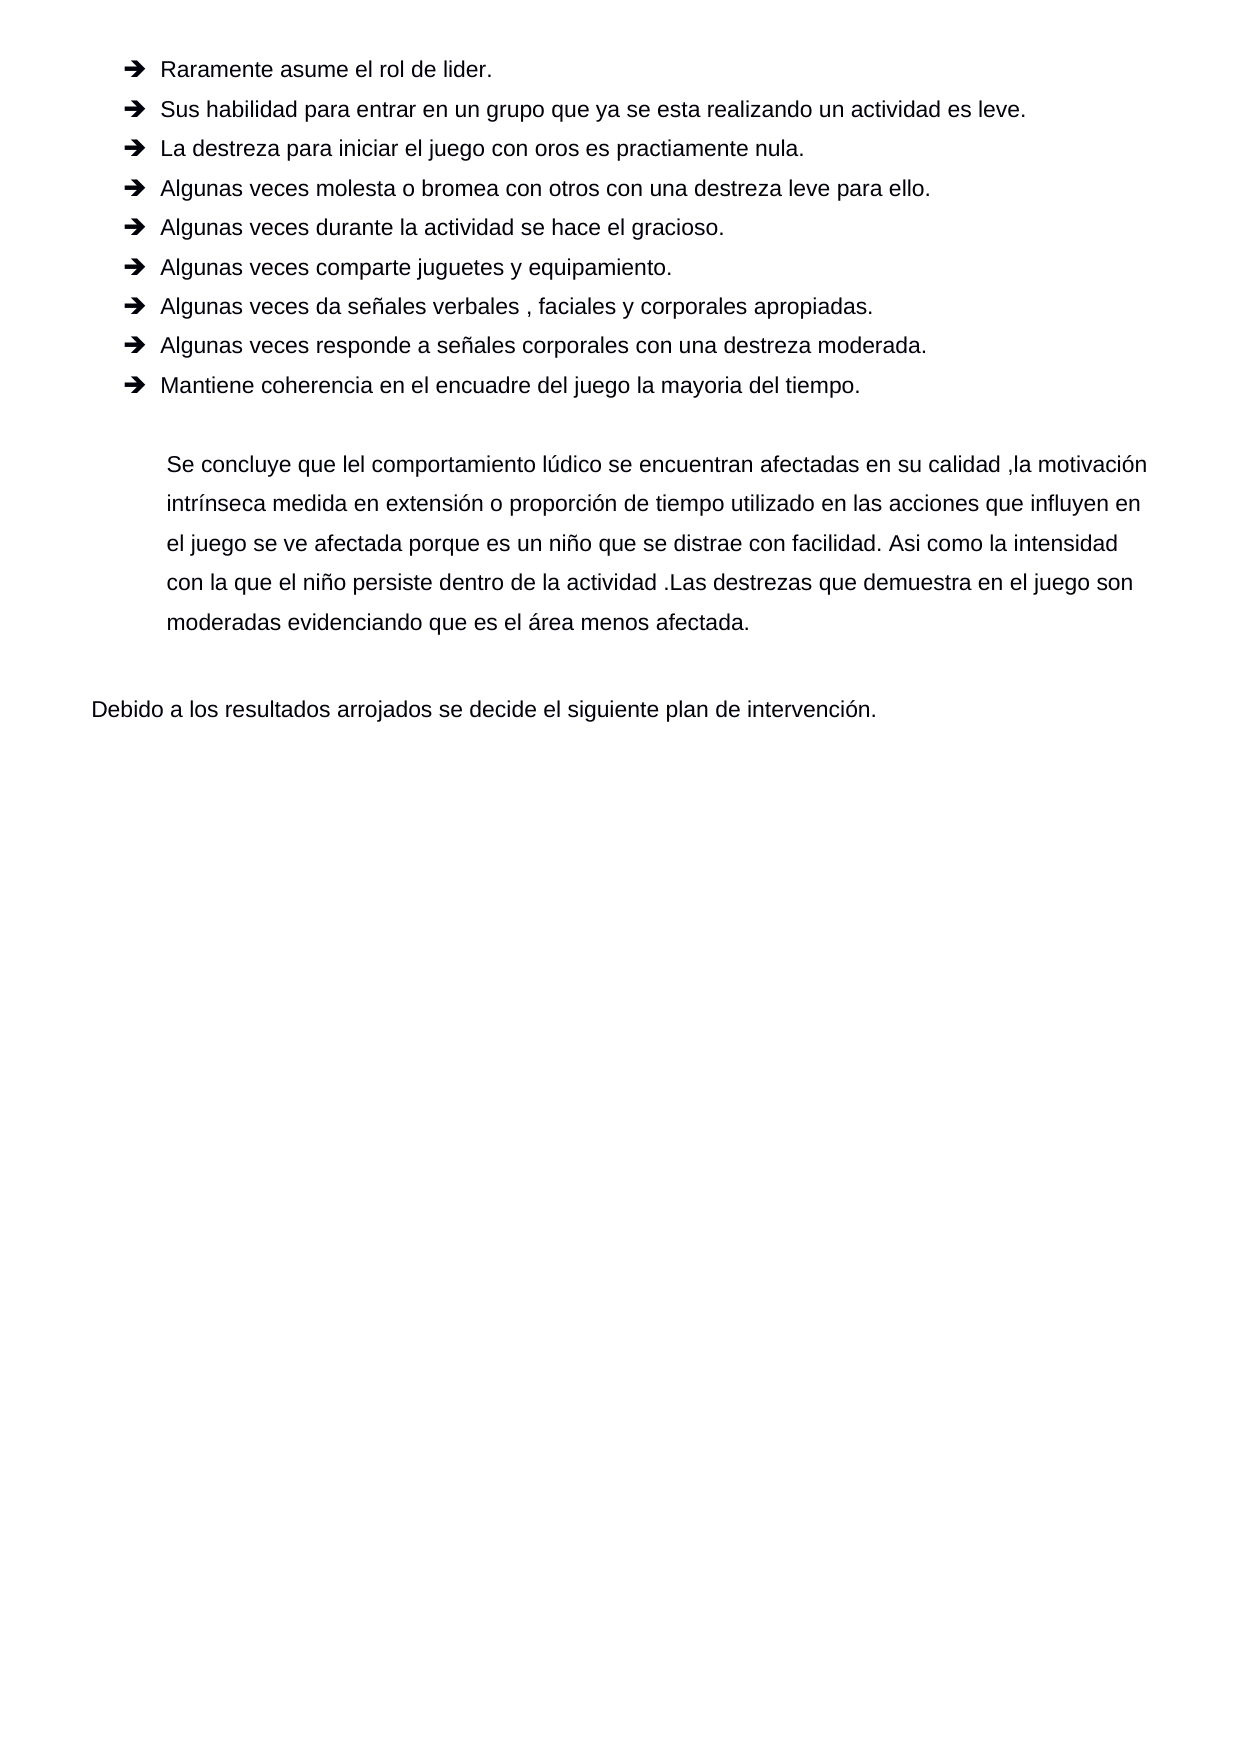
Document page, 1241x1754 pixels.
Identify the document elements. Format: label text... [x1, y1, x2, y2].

list Raramente asume el rol de lider. [123, 56, 1149, 82]
list Algunas veces responde a señales corporales con una destreza moderada. [123, 332, 1149, 359]
list La destreza para iniciar el juego con oros es practiamente nula. [123, 135, 1149, 161]
list Algunas veces da señales verbales , faciales y corporales apropiadas. [123, 293, 1149, 319]
text Debido a los resultados arrojados se decide el siguiente plan de intervención. [85, 696, 1149, 722]
list Algunas veces comparte juguetes y equipamiento. [123, 253, 1149, 280]
list Se concluye que lel comportamiento lúdico se encuentran afectadas en su calidad ,la motivación intrínseca medida en extensión o proporción de tiempo utilizado en las acciones que influyen en el juego se ve afectada porque es un niño que se distrae con facilidad. Asi como la intensidad con la que el niño persiste dentro de la actividad .Las destrezas que demuestra en el juego son moderadas evidenciando que es el área menos afectada. [166, 451, 1149, 635]
list Sus habilidad para entrar en un grupo que ya se esta realizando un actividad es leve. [123, 96, 1149, 122]
list Mantiene coherencia en el encuadre del juego la mayoria del tiempo. [123, 372, 1149, 398]
list Algunas veces molesta o bromea con otros con una destreza leve para ello. [123, 174, 1149, 201]
list Algunas veces durante la actividad se hace el gracioso. [123, 214, 1149, 240]
